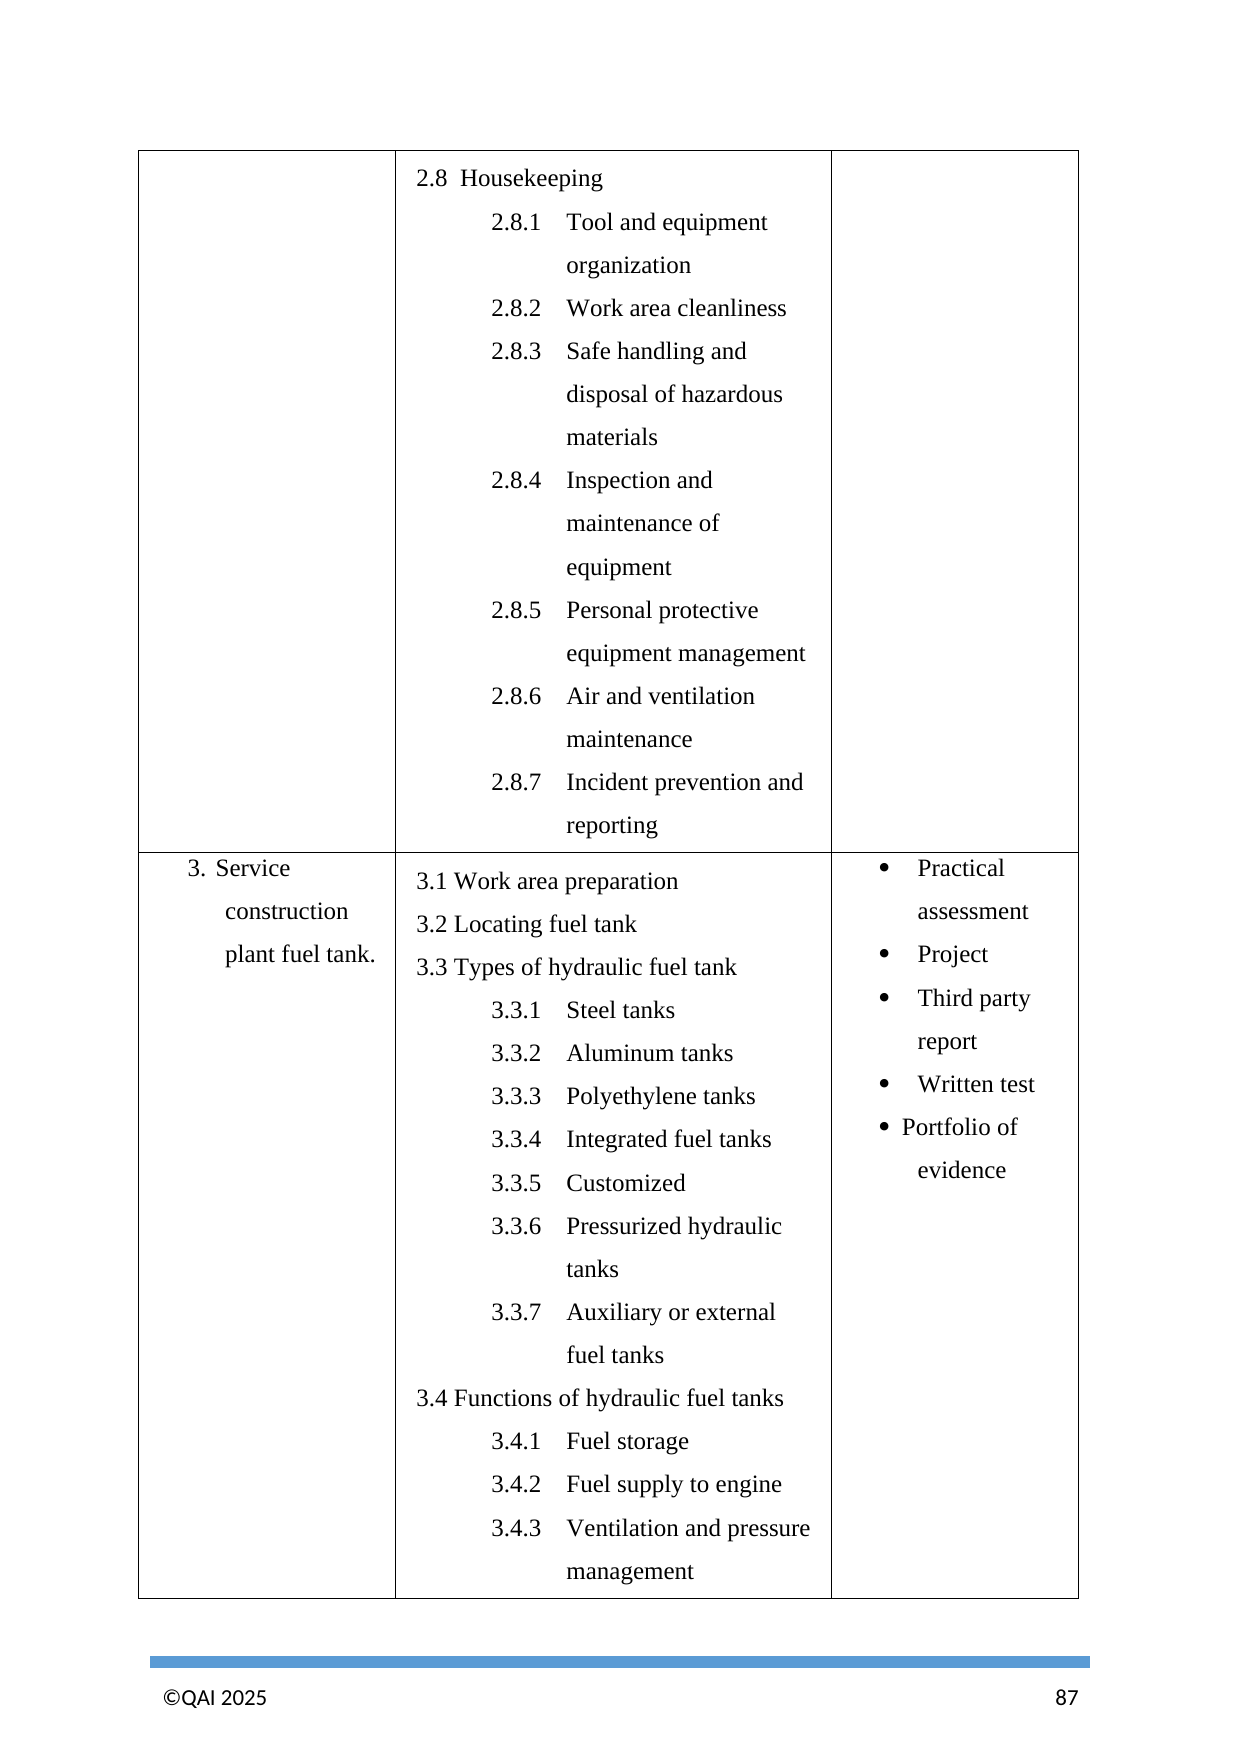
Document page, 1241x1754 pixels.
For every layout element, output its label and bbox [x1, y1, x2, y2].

table_cell [396, 151, 831, 852]
table_cell [139, 151, 395, 852]
table_cell [832, 151, 1078, 852]
table_cell [396, 853, 831, 1598]
table_cell [139, 853, 395, 1598]
table_cell [832, 853, 1078, 1598]
